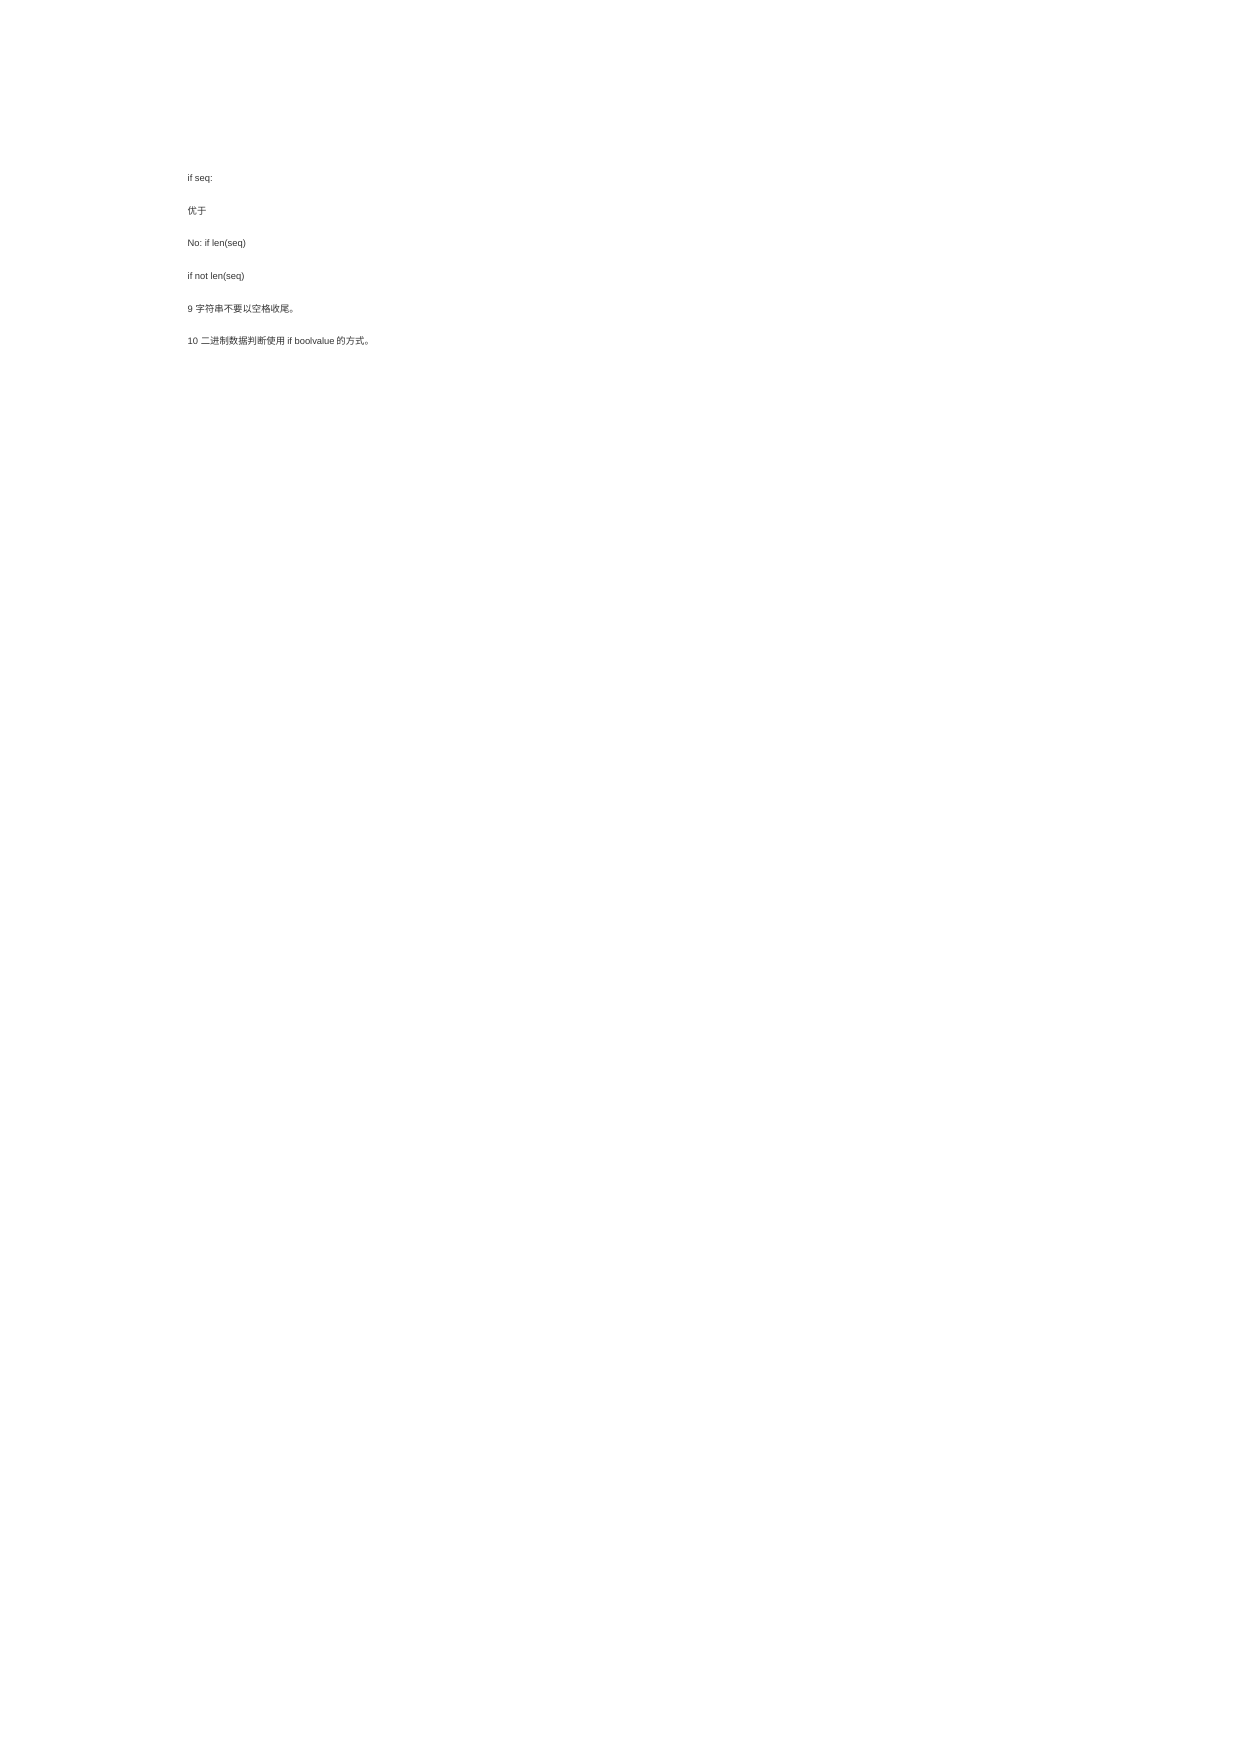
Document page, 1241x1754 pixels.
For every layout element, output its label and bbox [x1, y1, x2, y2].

text [187, 162, 1053, 357]
